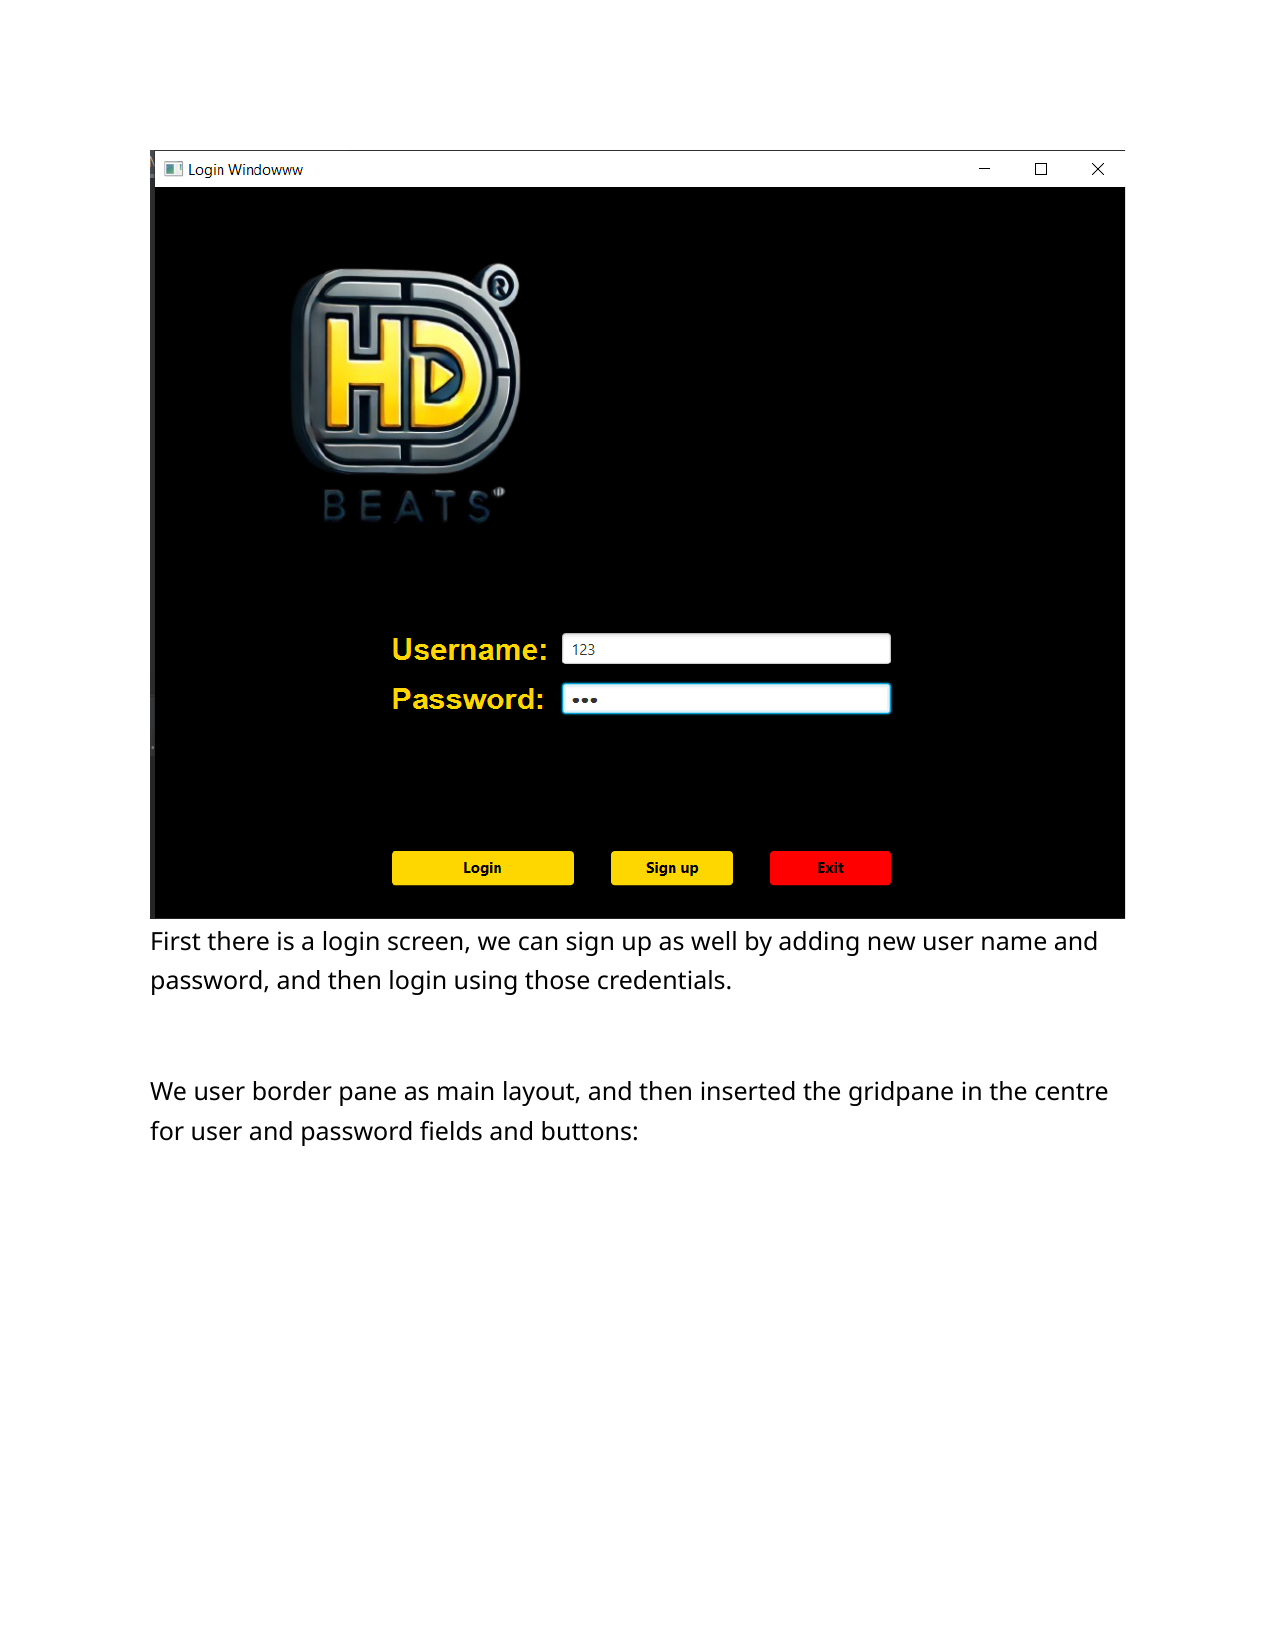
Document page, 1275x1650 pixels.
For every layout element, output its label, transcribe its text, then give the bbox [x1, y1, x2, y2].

text We user border pane as main layout, and then inserted the gridpane in the centre for user and password fields and buttons: [150, 1074, 1125, 1147]
text First there is a login screen, we can sign up as well by adding new user name and password, and then login using those credentials. [150, 919, 1125, 996]
picture [150, 150, 1125, 919]
